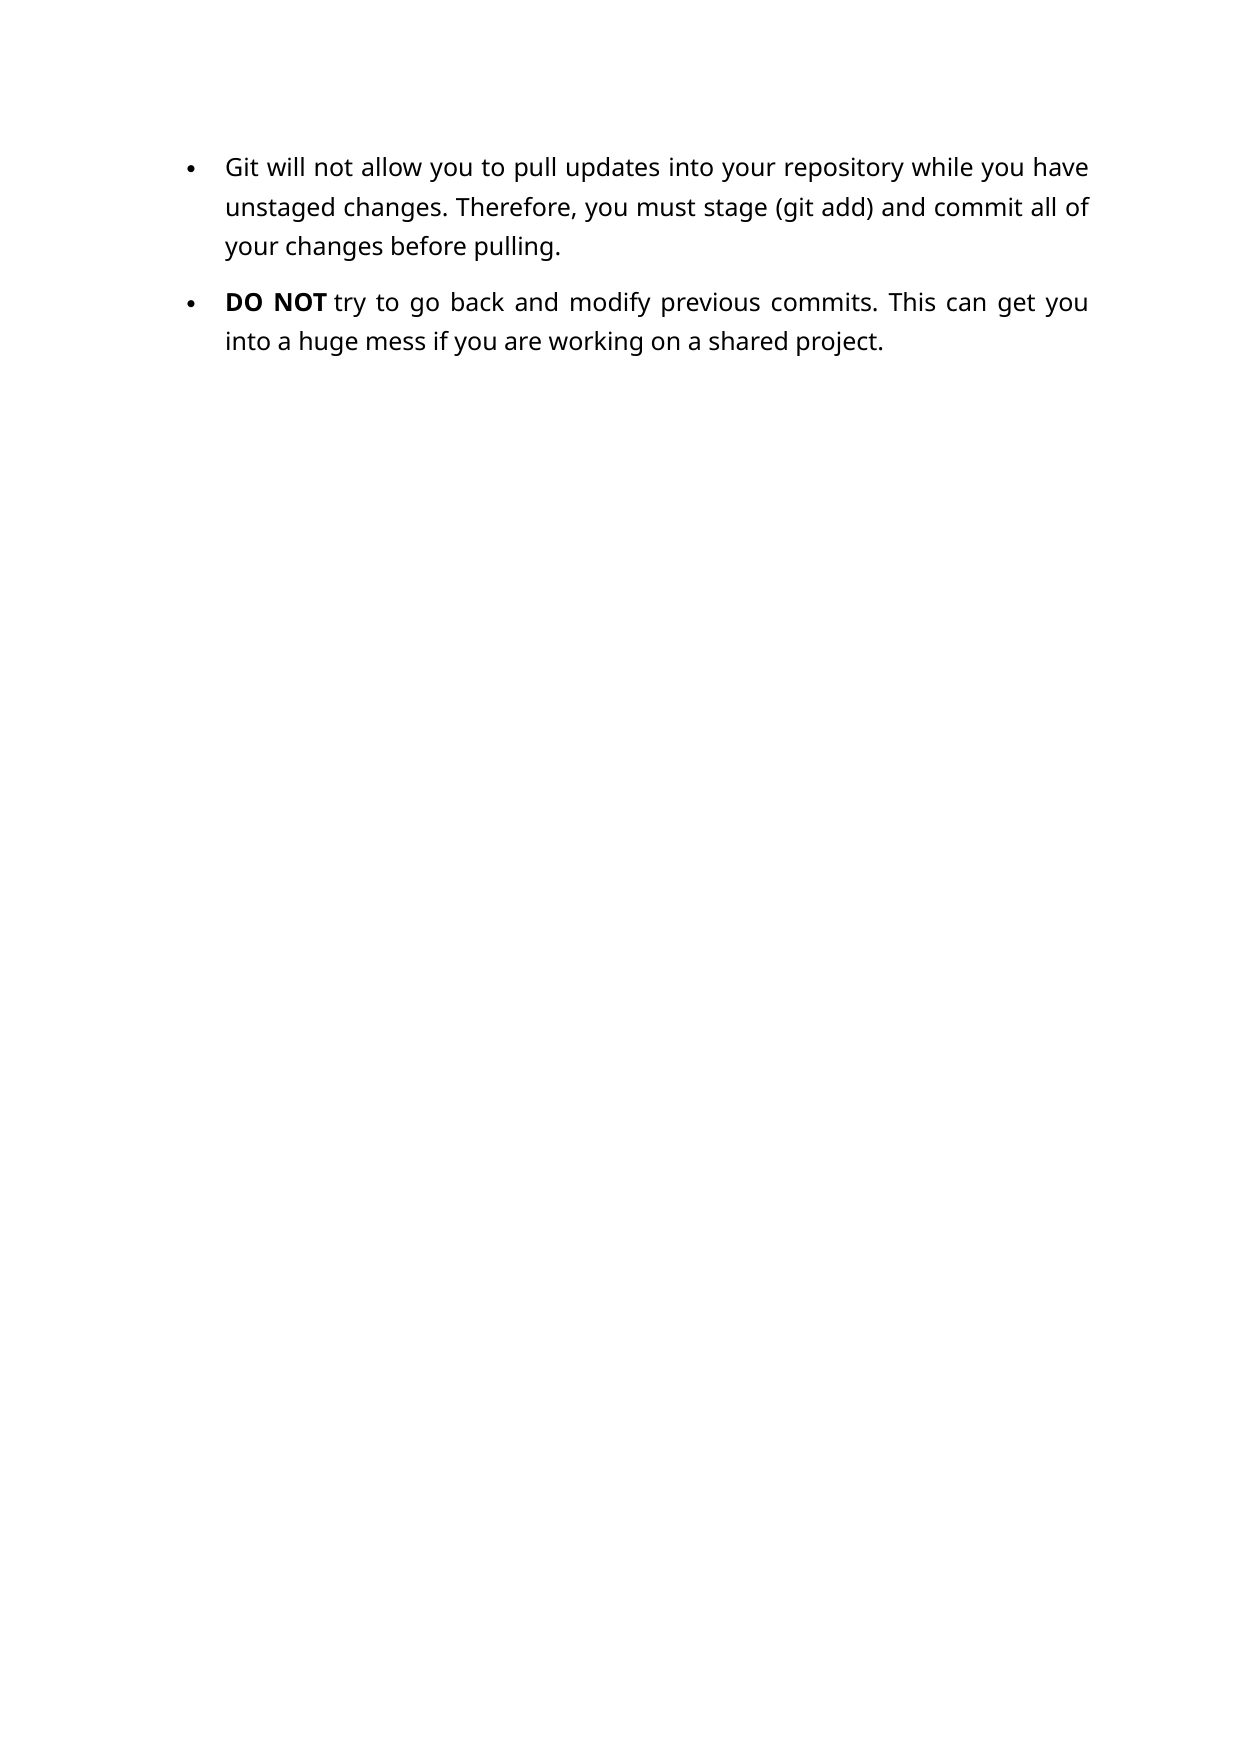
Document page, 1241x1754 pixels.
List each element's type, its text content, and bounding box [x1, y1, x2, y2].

list Git will not allow you to pull updates into your repository while you have unstaged changes. Therefore, you must stage (git add) and commit all of your changes before pulling. [187, 150, 1090, 262]
list DO NOT try to go back and modify previous commits. This can get you into a huge mess if you are working on a shared project. [187, 284, 1090, 357]
